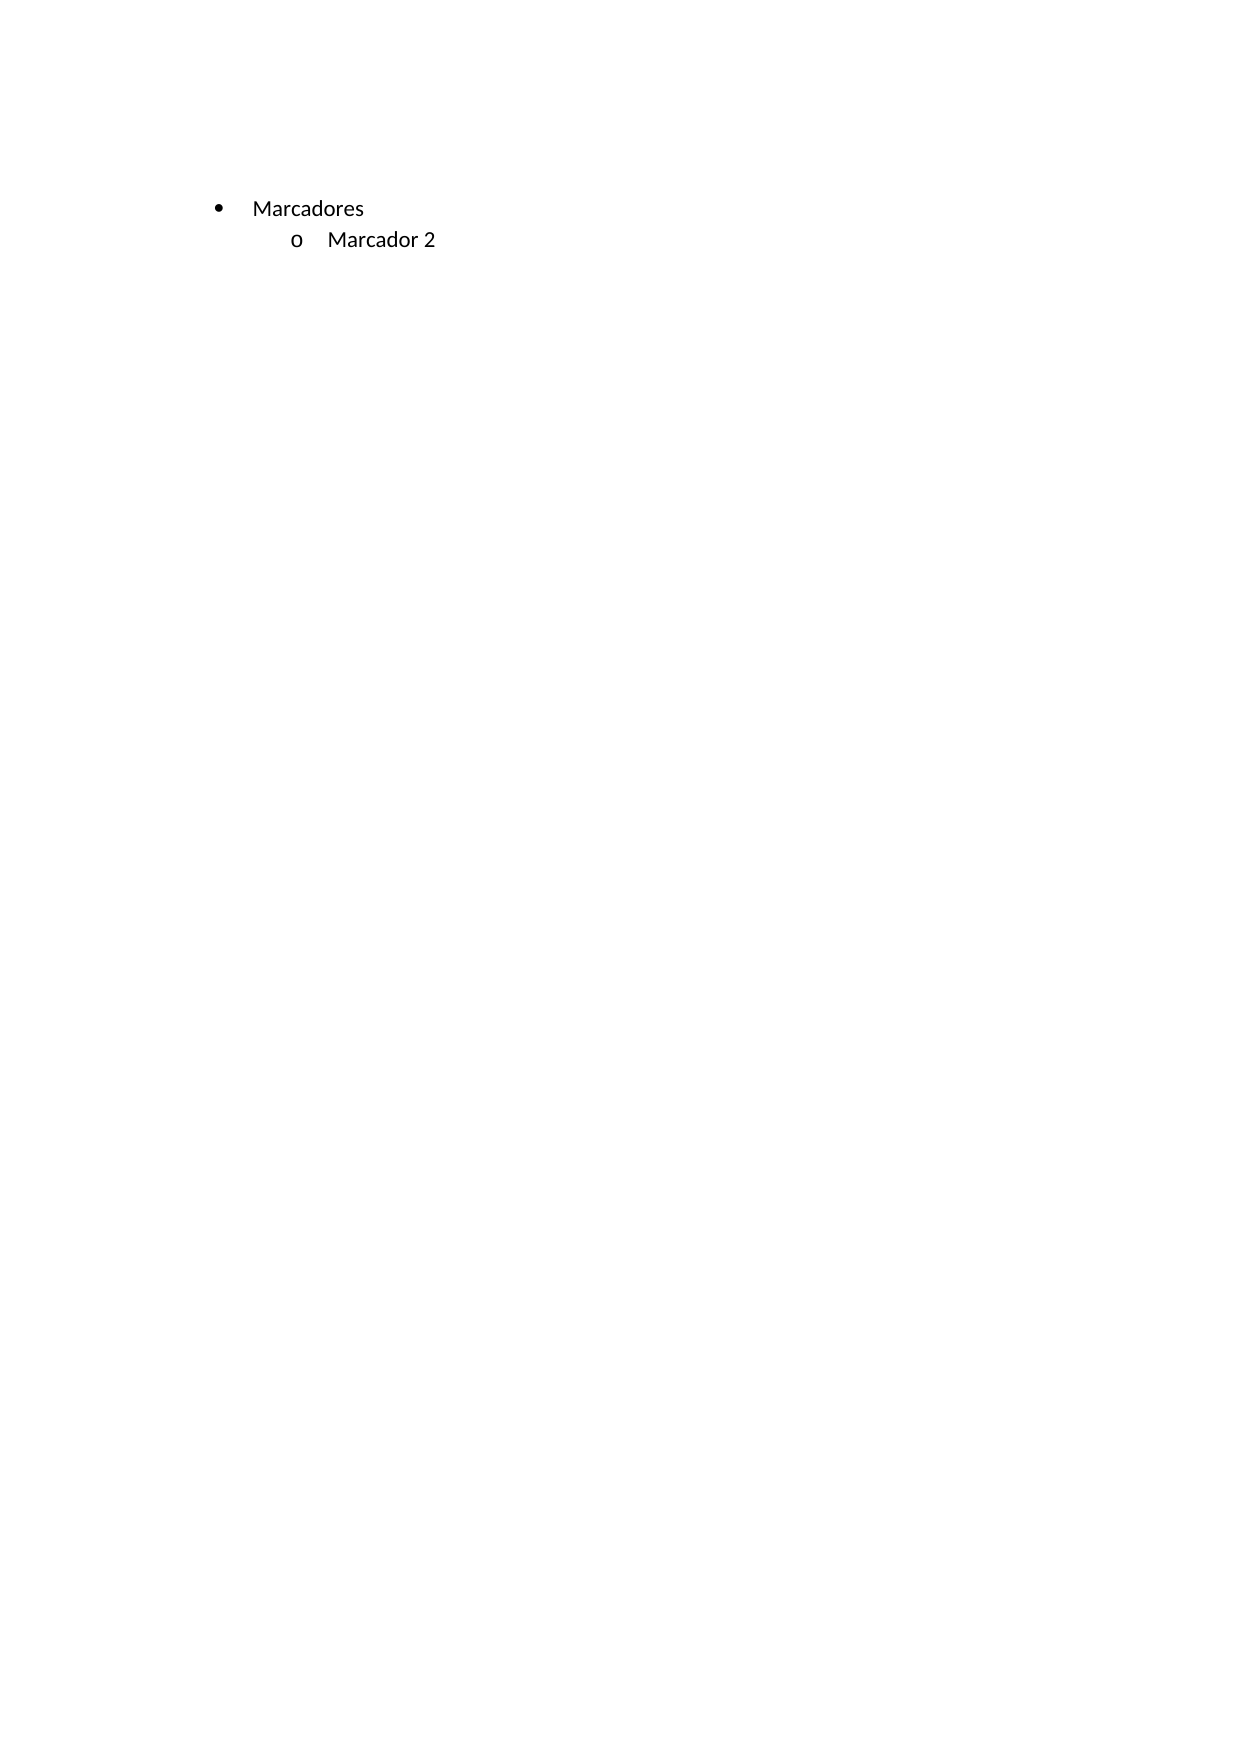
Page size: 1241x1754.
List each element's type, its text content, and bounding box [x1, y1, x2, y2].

list Marcadores [215, 194, 1063, 222]
list Marcador 2 [290, 225, 1063, 254]
